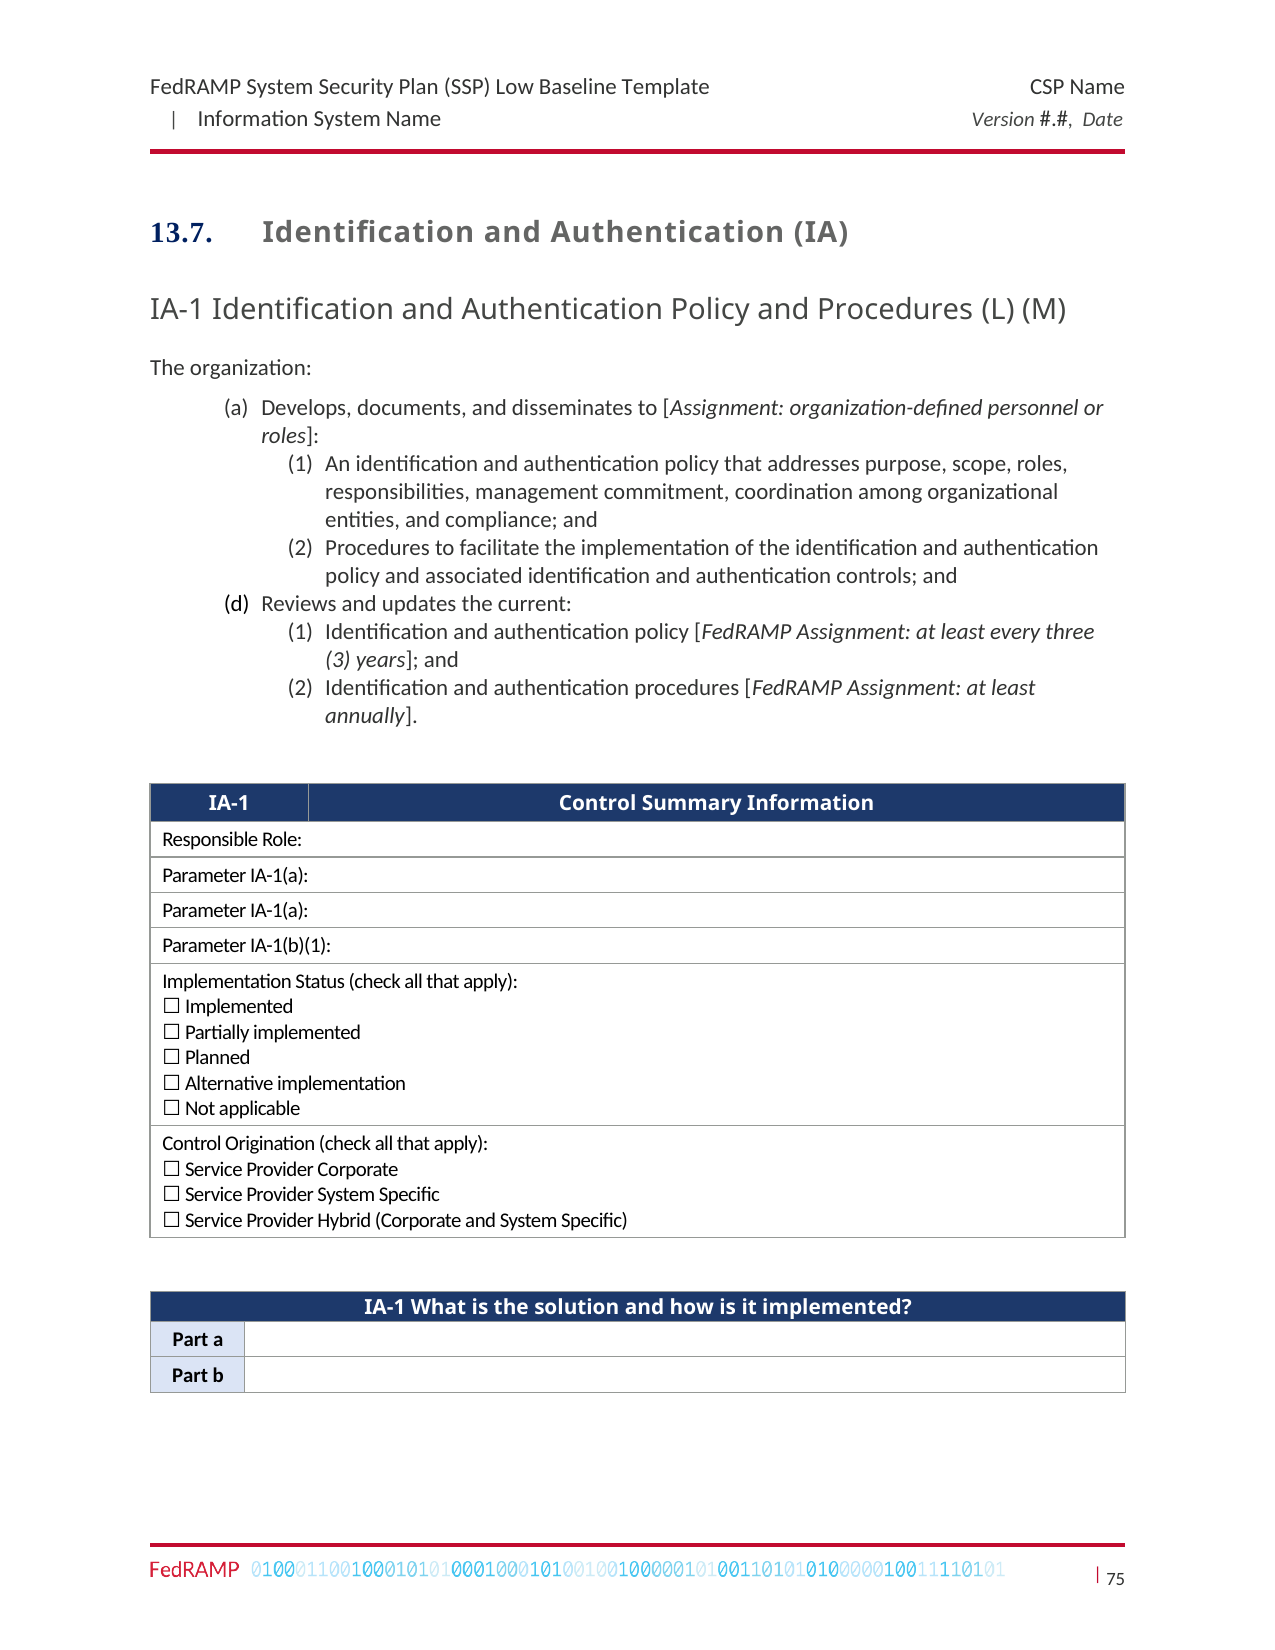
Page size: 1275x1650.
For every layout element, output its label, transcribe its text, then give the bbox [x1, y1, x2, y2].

list Identification and authentication policy [FedRAMP Assignment: at least every three (3) years]; and [287, 617, 1125, 673]
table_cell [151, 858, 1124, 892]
list Procedures to facilitate the implementation of the identification and authentication policy and associated identification and authentication controls; and [287, 533, 1125, 589]
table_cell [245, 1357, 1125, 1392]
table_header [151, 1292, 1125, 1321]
list Develops, documents, and disseminates to [Assignment: organization-defined personnel or roles]: [223, 393, 1125, 449]
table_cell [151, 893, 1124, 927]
picture [150, 1559, 1005, 1586]
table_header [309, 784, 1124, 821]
subtitle IA-1 Identification and Authentication Policy and Procedures (L) (M) [150, 288, 1125, 328]
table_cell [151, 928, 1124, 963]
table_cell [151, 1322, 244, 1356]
text The organization: [150, 353, 1125, 381]
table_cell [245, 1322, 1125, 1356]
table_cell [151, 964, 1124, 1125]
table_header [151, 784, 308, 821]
list Reviews and updates the current: [223, 589, 1125, 617]
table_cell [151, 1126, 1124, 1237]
list An identification and authentication policy that addresses purpose, scope, roles, responsibilities, management commitment, coordination among organizational entities, and compliance; and [287, 449, 1125, 533]
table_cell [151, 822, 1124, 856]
subtitle Identification and Authentication (IA) [150, 211, 1125, 251]
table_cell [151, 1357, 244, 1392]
list Identification and authentication procedures [FedRAMP Assignment: at least annually]. [287, 673, 1125, 729]
